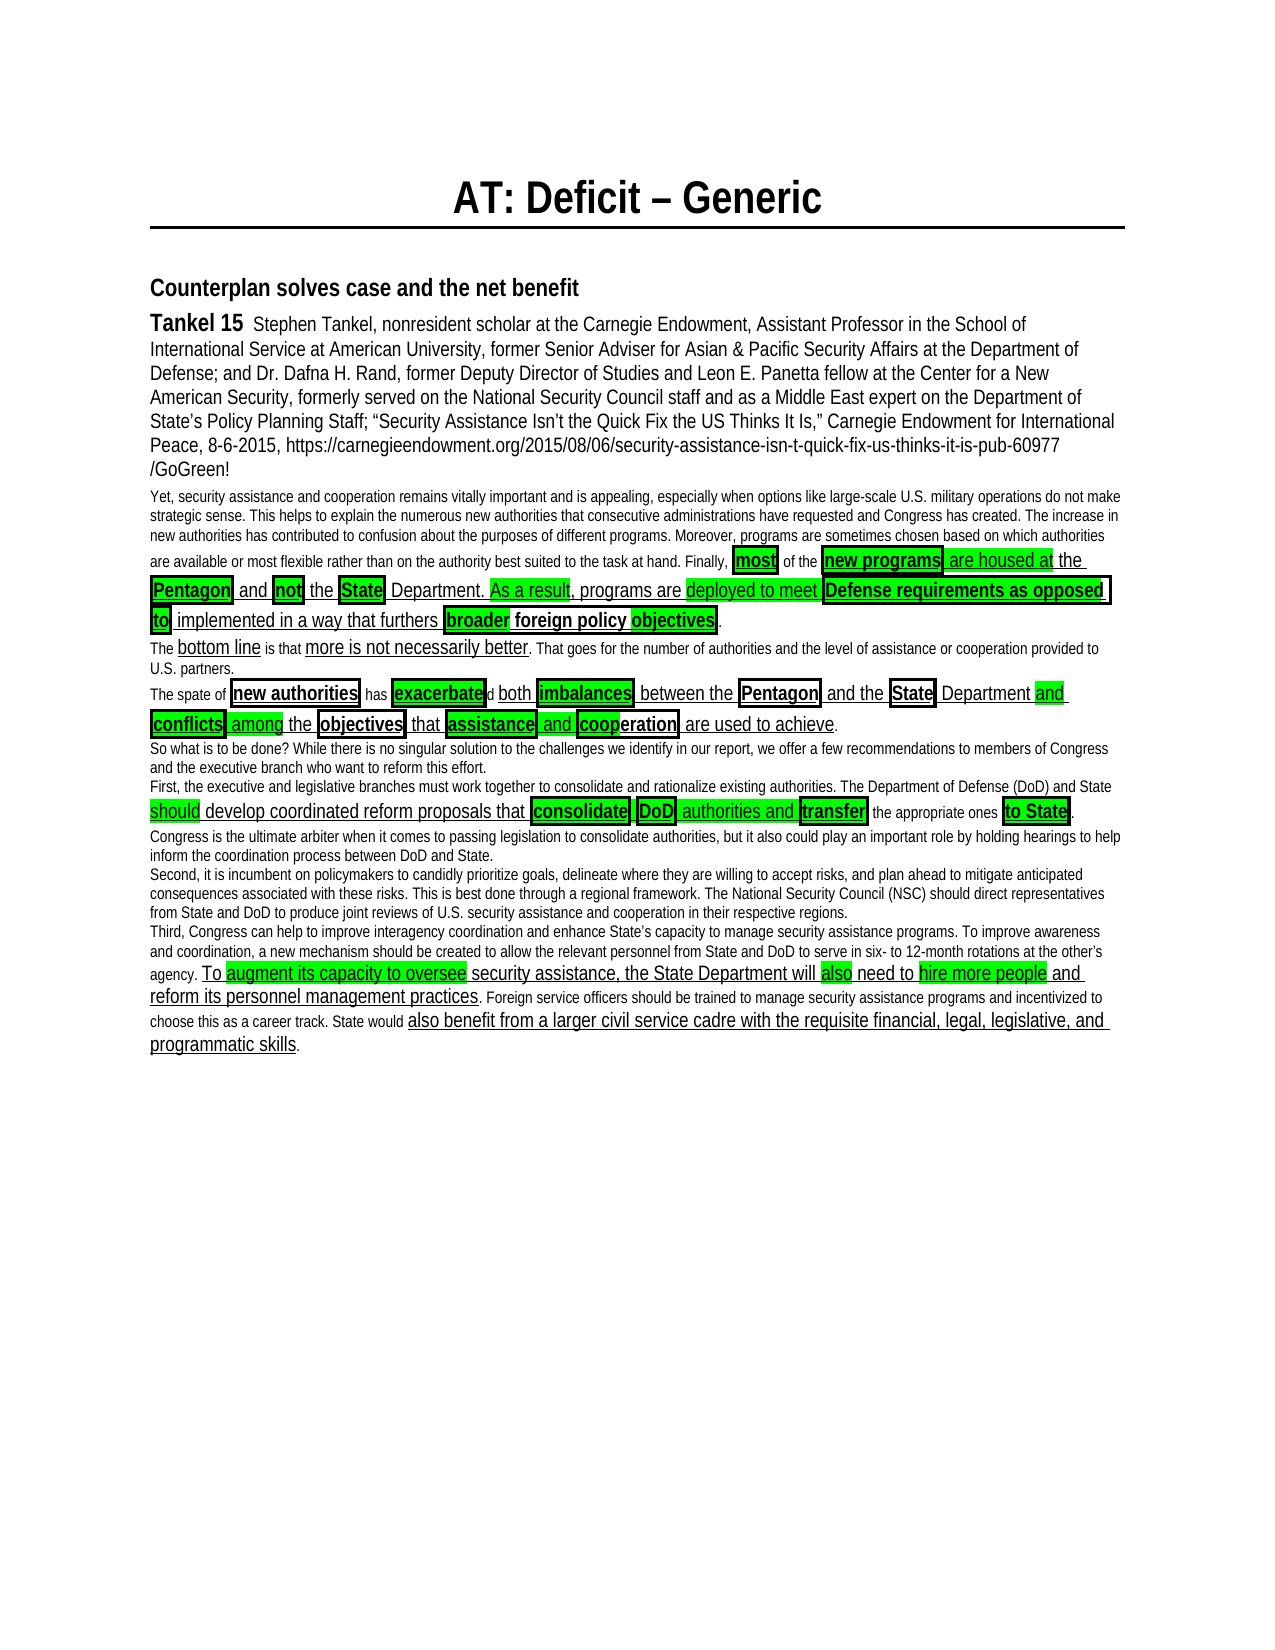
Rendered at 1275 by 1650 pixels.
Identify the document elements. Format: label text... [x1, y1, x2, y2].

text First, the executive and legislative branches must work together to consolidate and rationalize existing authorities. The Department of Defense (DoD) and State should develop coordinated reform proposals that consolidate DoD authorities and transfer the appropriate ones to State. Congress is the ultimate arbiter when it comes to passing legislation to consolidate authorities, but it also could play an important role by holding hearings to help inform the coordination process between DoD and State. [150, 777, 1125, 865]
subtitle AT: Deficit – Generic [150, 171, 1125, 226]
text So what is to be done? While there is no singular solution to the challenges we identify in our report, we offer a few recommendations to members of Congress and the executive branch who want to reform this effort. [150, 739, 1125, 777]
text Second, it is incumbent on policymakers to candidly prioritize goals, delineate where they are willing to accept risks, and plan ahead to mitigate anticipated consequences associated with these risks. This is best done through a regional framework. The National Security Council (NSC) should direct representatives from State and DoD to produce joint reviews of U.S. security assistance and cooperation in their respective regions. [150, 865, 1125, 922]
text Yet, security assistance and cooperation remains vitally important and is appealing, especially when options like large-scale U.S. military operations do not make strategic sense. This helps to explain the numerous new authorities that consecutive administrations have requested and Congress has created. The increase in new authorities has contributed to confusion about the purposes of different programs. Moreover, programs are sometimes chosen based on which authorities are available or most flexible rather than on the authority best suited to the task at hand. Finally, most of the new programs are housed at the Pentagon and not the State Department. As a result, programs are deployed to meet Defense requirements as opposed to implemented in a way that furthers broader foreign policy objectives. [150, 487, 1125, 635]
text The spate of new authorities has exacerbated both imbalances between the Pentagon and the State Department and conflicts among the objectives that assistance and cooperation are used to achieve. [538, 678, 1125, 739]
text Third, Congress can help to improve interagency coordination and enhance State’s capacity to manage security assistance programs. To improve awareness and coordination, a new mechanism should be created to allow the relevant personnel from State and DoD to serve in six- to 12-month rotations at the other’s agency. To augment its capacity to oversee security assistance, the State Department will also need to hire more people and reform its personnel management practices. Foreign service officers should be trained to manage security assistance programs and incentivized to choose this as a career track. State would also benefit from a larger civil service cadre with the requisite financial, legal, legislative, and programmatic skills. [150, 922, 1125, 1056]
text The spate of new authorities has exacerbated both imbalances between the Pentagon and the State Department and conflicts among the objectives that assistance and cooperation are used to achieve. [150, 678, 391, 732]
text The bottom line is that more is not necessarily better. That goes for the number of authorities and the level of assistance or cooperation provided to U.S. partners. [150, 635, 1125, 678]
subtitle Counterplan solves case and the net benefit [150, 273, 1125, 302]
text Tankel 15 Stephen Tankel, nonresident scholar at the Carnegie Endowment, Assistant Professor in the School of International Service at American University, former Senior Adviser for Asian & Pacific Security Affairs at the Department of Defense; and Dr. Dafna H. Rand, former Deputy Director of Studies and Leon E. Panetta fellow at the Center for a New American Security, formerly served on the National Security Council staff and as a Middle East expert on the Department of State’s Policy Planning Staff; “Security Assistance Isn’t the Quick Fix the US Thinks It Is,” Carnegie Endowment for International Peace, 8-6-2015, https://carnegieendowment.org/2015/08/06/security-assistance-isn-t-quick-fix-us-thinks-it-is-pub-60977 /GoGreen! [150, 308, 1125, 481]
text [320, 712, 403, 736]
